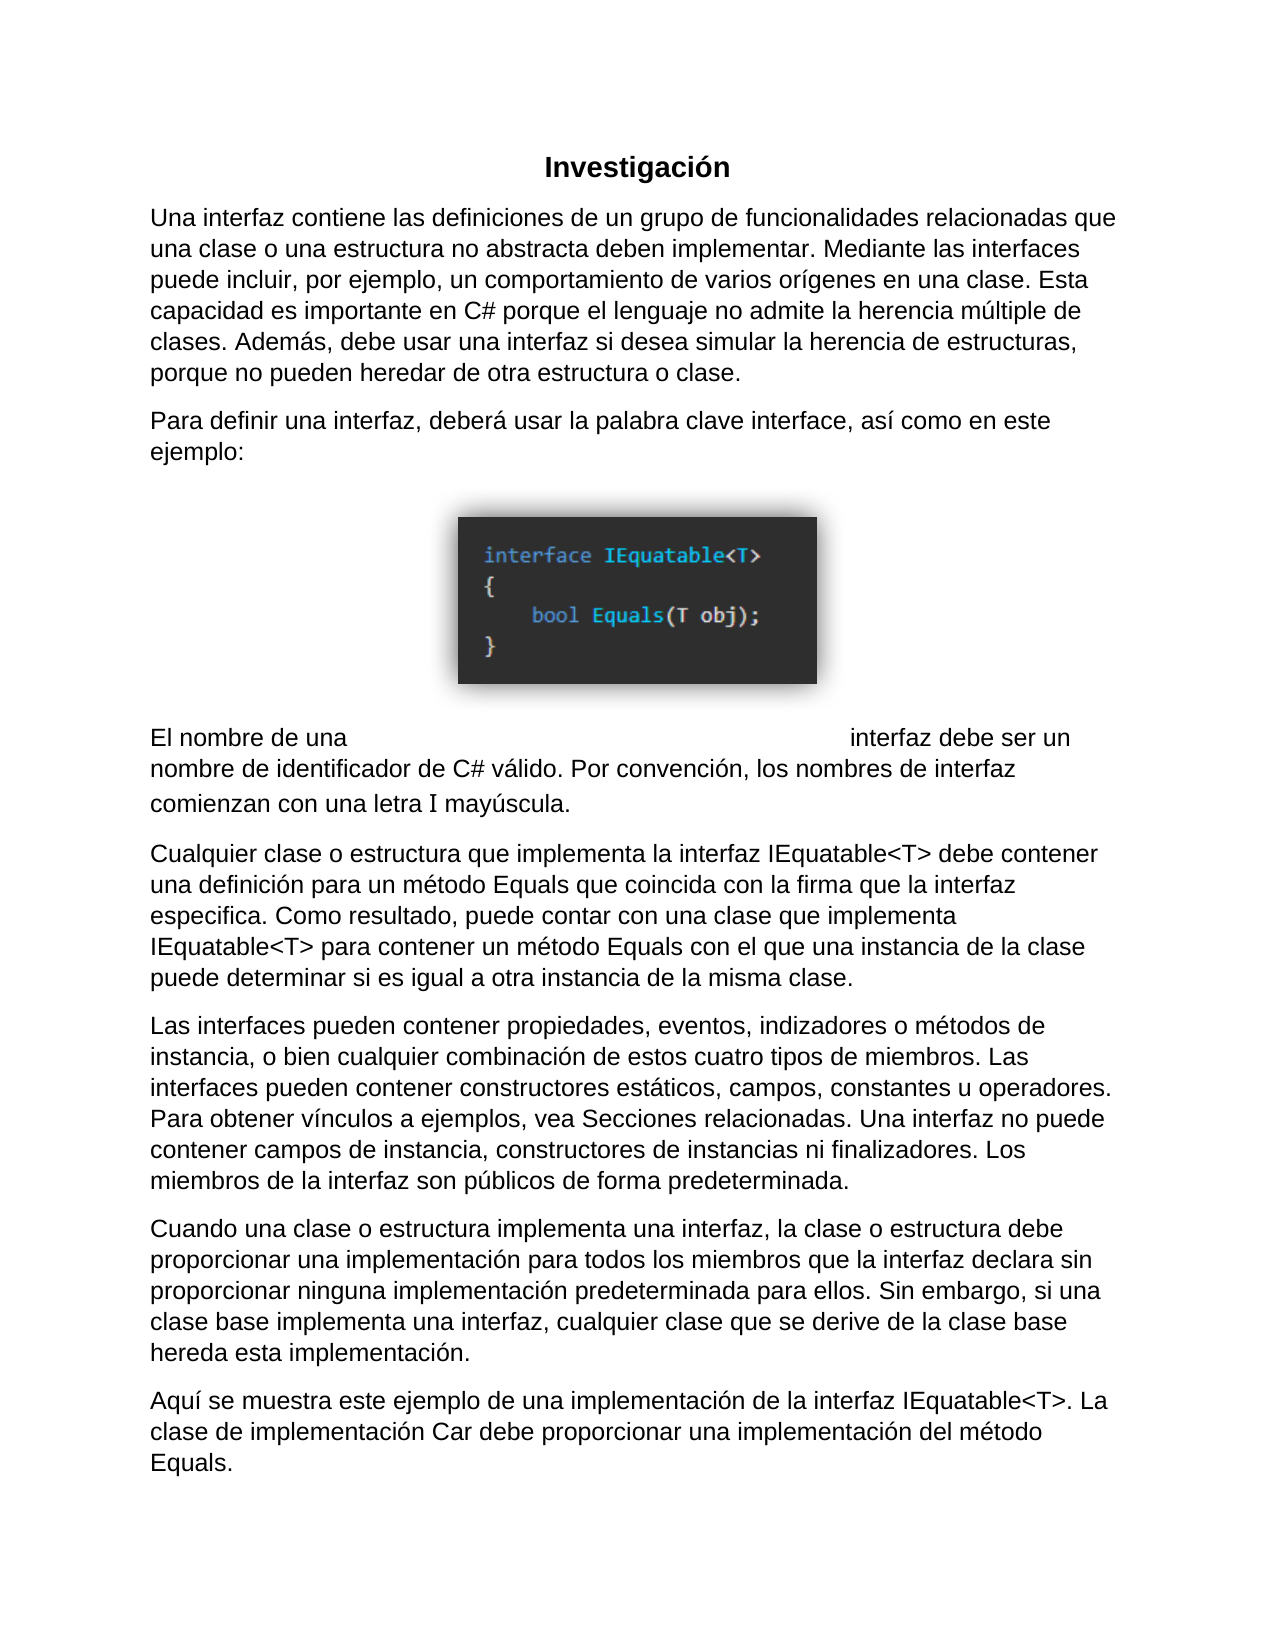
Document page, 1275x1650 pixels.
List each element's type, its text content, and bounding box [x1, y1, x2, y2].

text Para definir una interfaz, deberá usar la palabra clave interface, así como en este ejemplo: [150, 406, 1125, 466]
text Una interfaz contiene las definiciones de un grupo de funcionalidades relacionadas que una clase o una estructura no abstracta deben implementar. Mediante las interfaces puede incluir, por ejemplo, un comportamiento de varios orígenes en una clase. Esta capacidad es importante en C# porque el lenguaje no admite la herencia múltiple de clases. Además, debe usar una interfaz si desea simular la herencia de estructuras, porque no pueden heredar de otra estructura o clase. [150, 203, 1125, 387]
text Cualquier clase o estructura que implementa la interfaz IEquatable<T> debe contener una definición para un método Equals que coincida con la firma que la interfaz especifica. Como resultado, puede contar con una clase que implementa IEquatable<T> para contener un método Equals con el que una instancia de la clase puede determinar si es igual a otra instancia de la misma clase. [150, 839, 1125, 992]
picture [458, 517, 817, 684]
text Cuando una clase o estructura implementa una interfaz, la clase o estructura debe proporcionar una implementación para todos los miembros que la interfaz declara sin proporcionar ninguna implementación predeterminada para ellos. Sin embargo, si una clase base implementa una interfaz, cualquier clase que se derive de la clase base hereda esta implementación. [150, 1214, 1125, 1367]
text Aquí se muestra este ejemplo de una implementación de la interfaz IEquatable<T>. La clase de implementación Car debe proporcionar una implementación del método Equals. [150, 1386, 1125, 1476]
text Las interfaces pueden contener propiedades, eventos, indizadores o métodos de instancia, o bien cualquier combinación de estos cuatro tipos de miembros. Las interfaces pueden contener constructores estáticos, campos, constantes u operadores. Para obtener vínculos a ejemplos, vea Secciones relacionadas. Una interfaz no puede contener campos de instancia, constructores de instancias ni finalizadores. Los miembros de la interfaz son públicos de forma predeterminada. [150, 1011, 1125, 1195]
text Investigación [150, 150, 1125, 183]
text El nombre de una interfaz debe ser un nombre de identificador de C# válido. Por convención, los nombres de interfaz comienzan con una letra I mayúscula. [150, 723, 1125, 819]
